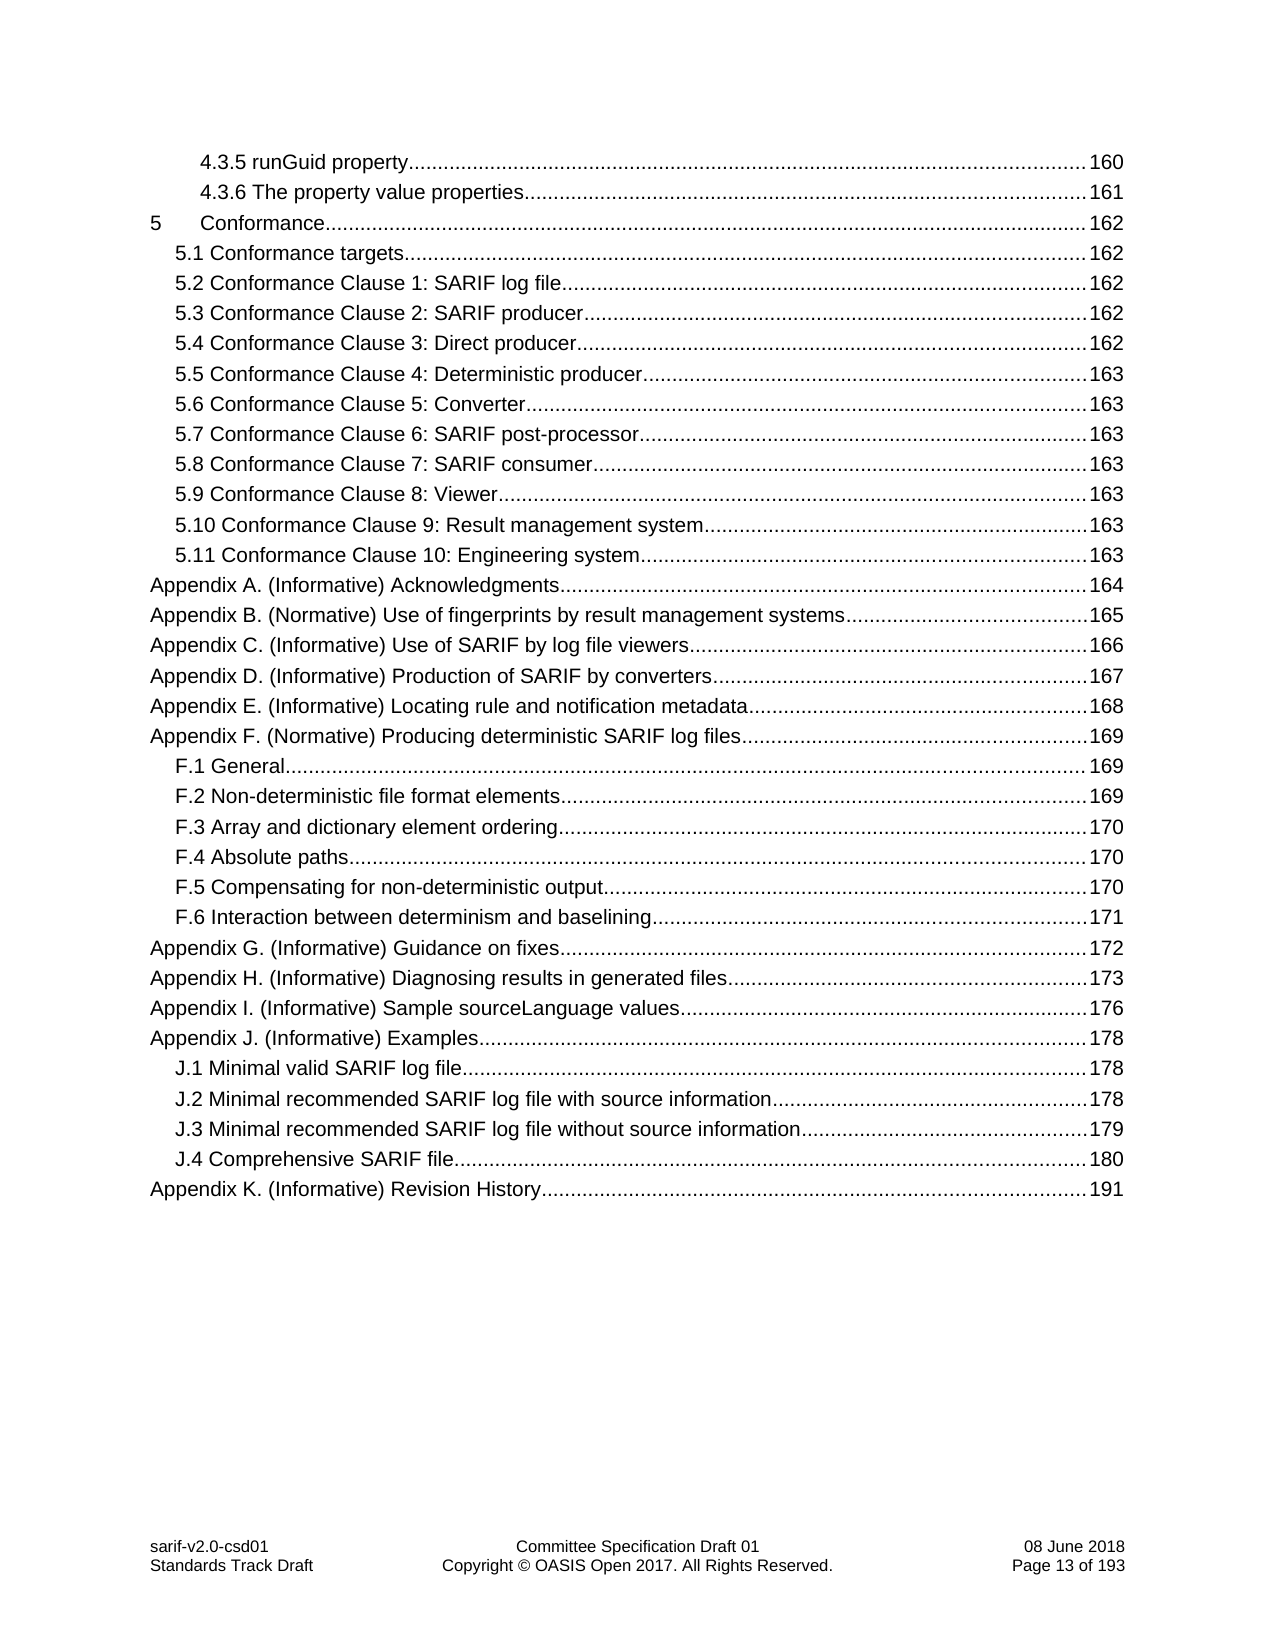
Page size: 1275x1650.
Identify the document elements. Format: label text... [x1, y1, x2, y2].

text 5.9 Conformance Clause 8: Viewer 163 [175, 482, 1125, 506]
text 5 Conformance 162 [150, 210, 1125, 234]
text Appendix C. (Informative) Use of SARIF by log file viewers 166 [150, 633, 1125, 657]
text F.6 Interaction between determinism and baselining 171 [175, 905, 1125, 929]
text 5.11 Conformance Clause 10: Engineering system 163 [175, 543, 1125, 567]
text 5.8 Conformance Clause 7: SARIF consumer 163 [175, 452, 1125, 476]
text 5.3 Conformance Clause 2: SARIF producer 162 [175, 301, 1125, 325]
text Appendix J. (Informative) Examples 178 [150, 1026, 1125, 1050]
text J.1 Minimal valid SARIF log file 178 [175, 1056, 1125, 1080]
text F.4 Absolute paths 170 [175, 845, 1125, 869]
text 5.4 Conformance Clause 3: Direct producer 162 [175, 331, 1125, 355]
text F.2 Non-deterministic file format elements 169 [175, 784, 1125, 808]
text 4.3.5 runGuid property 160 [200, 150, 1125, 174]
text Appendix E. (Informative) Locating rule and notification metadata 168 [150, 694, 1125, 718]
text Appendix K. (Informative) Revision History 191 [150, 1177, 1125, 1201]
text F.3 Array and dictionary element ordering 170 [175, 814, 1125, 838]
text Appendix D. (Informative) Production of SARIF by converters 167 [150, 663, 1125, 687]
text Appendix B. (Normative) Use of fingerprints by result management systems 165 [150, 603, 1125, 627]
text 5.5 Conformance Clause 4: Deterministic producer 163 [175, 361, 1125, 385]
text 5.1 Conformance targets 162 [175, 241, 1125, 264]
text Appendix F. (Normative) Producing deterministic SARIF log files 169 [150, 724, 1125, 748]
text Appendix G. (Informative) Guidance on fixes 172 [150, 935, 1125, 959]
text 5.2 Conformance Clause 1: SARIF log file 162 [175, 271, 1125, 295]
text F.1 General 169 [175, 754, 1125, 778]
text J.4 Comprehensive SARIF file 180 [175, 1147, 1125, 1171]
text 4.3.6 The property value properties 161 [200, 180, 1125, 204]
text 5.6 Conformance Clause 5: Converter 163 [175, 392, 1125, 416]
text J.3 Minimal recommended SARIF log file without source information 179 [175, 1117, 1125, 1141]
text Appendix A. (Informative) Acknowledgments 164 [150, 573, 1125, 597]
text 5.7 Conformance Clause 6: SARIF post-processor 163 [175, 422, 1125, 446]
text Appendix I. (Informative) Sample sourceLanguage values 176 [150, 996, 1125, 1020]
text J.2 Minimal recommended SARIF log file with source information 178 [175, 1086, 1125, 1110]
text 5.10 Conformance Clause 9: Result management system 163 [175, 512, 1125, 536]
text F.5 Compensating for non-deterministic output 170 [175, 875, 1125, 899]
text Appendix H. (Informative) Diagnosing results in generated files 173 [150, 966, 1125, 989]
